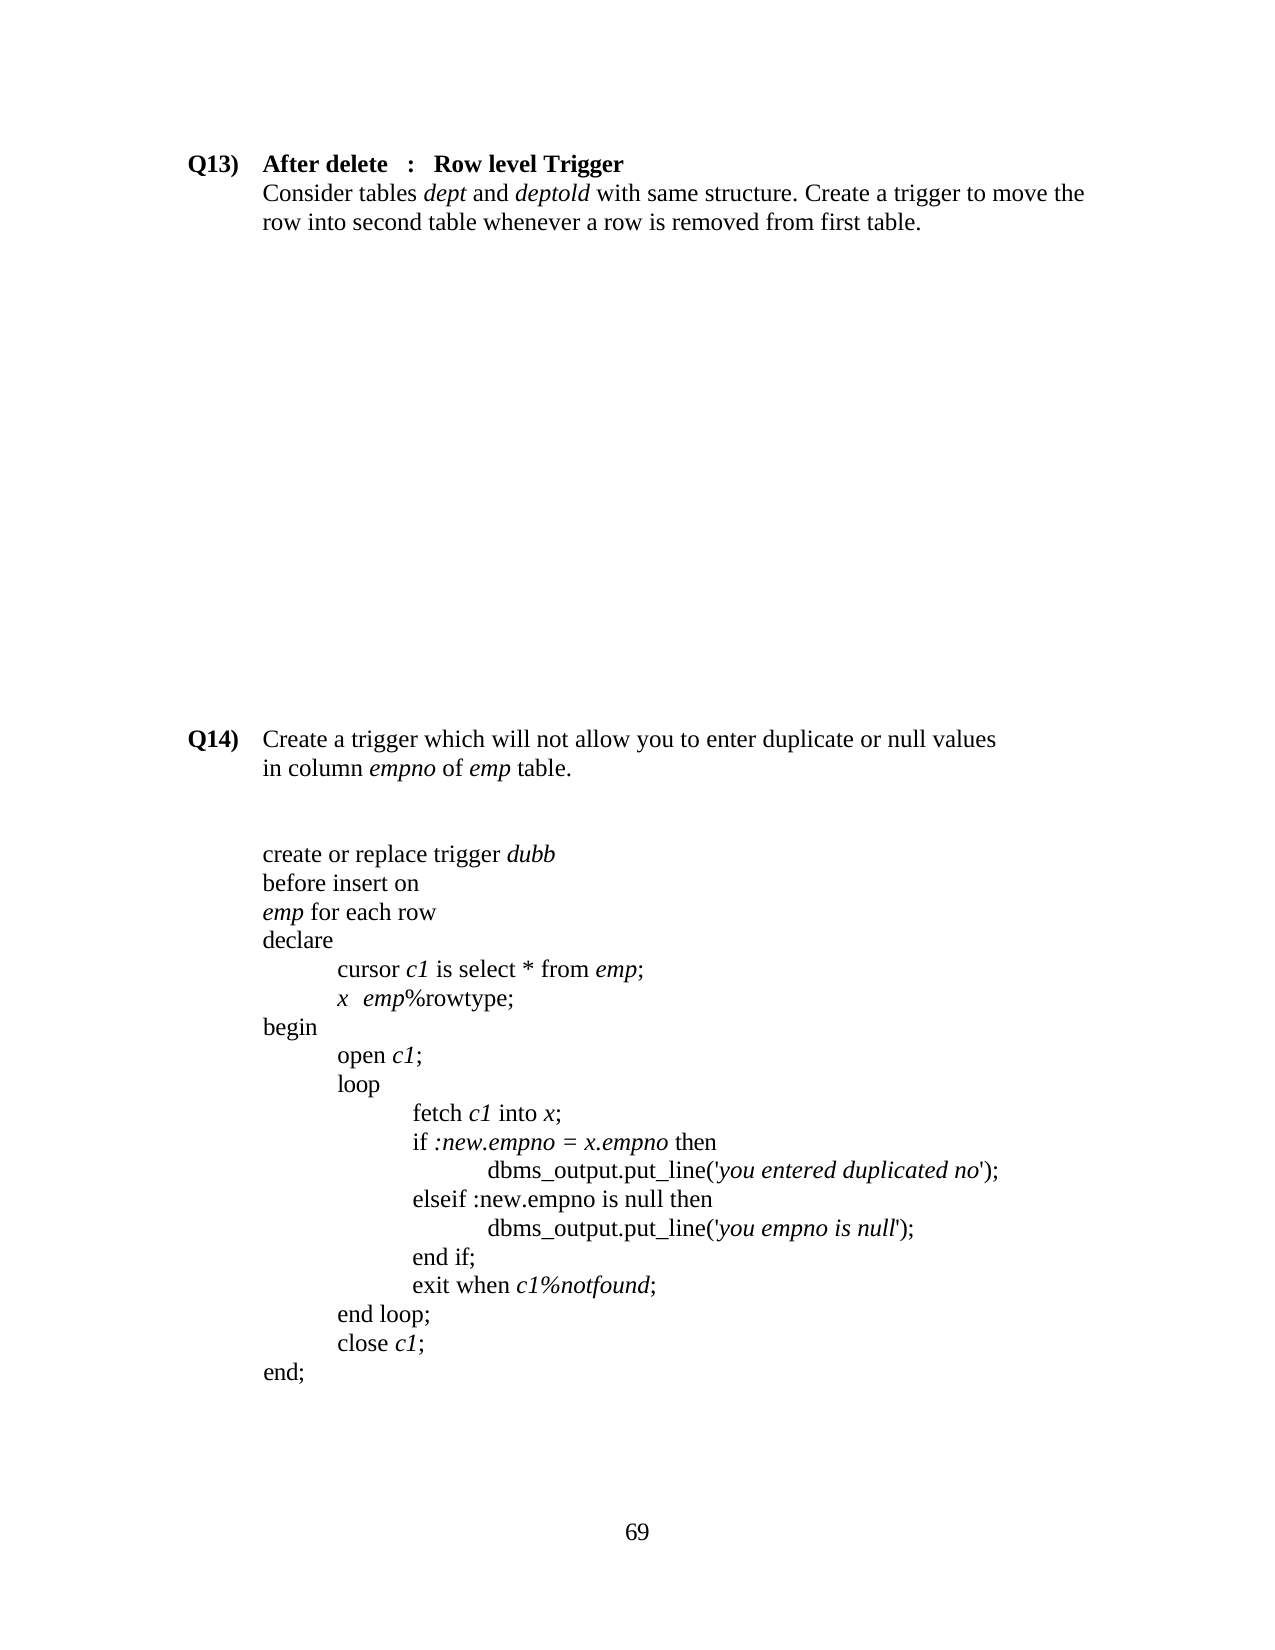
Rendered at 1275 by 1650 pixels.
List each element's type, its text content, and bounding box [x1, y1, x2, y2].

text Consider tables dept and deptold with same structure. Create a trigger to move the row into second table whenever a row is removed from first table. [262, 178, 1088, 236]
text end if; [412, 1242, 1237, 1271]
text open c1; loop [337, 1041, 423, 1098]
subtitle Q13) After delete : Row level Trigger [187, 149, 1237, 178]
text close c1; [337, 1328, 1237, 1357]
text exit when c1%notfound; end loop; [337, 1271, 687, 1328]
text if :new.empno = x.empno then [412, 1127, 1237, 1156]
text before insert on emp for each row declare [262, 868, 465, 954]
text Q14) Create a trigger which will not allow you to enter duplicate or null values in column empno of emp table. [187, 724, 1022, 782]
text dbms_output.put_line('you empno is null'); [487, 1213, 1237, 1242]
text begin [39, 1012, 318, 1041]
text dbms_output.put_line('you entered duplicated no'); elseif :new.empno is null then [412, 1156, 1041, 1213]
text create or replace trigger dubb [262, 839, 1237, 868]
text cursor c1 is select * from emp; x emp%rowtype; [337, 954, 649, 1012]
text fetch c1 into x; [412, 1098, 1237, 1127]
text end; [39, 1357, 305, 1386]
